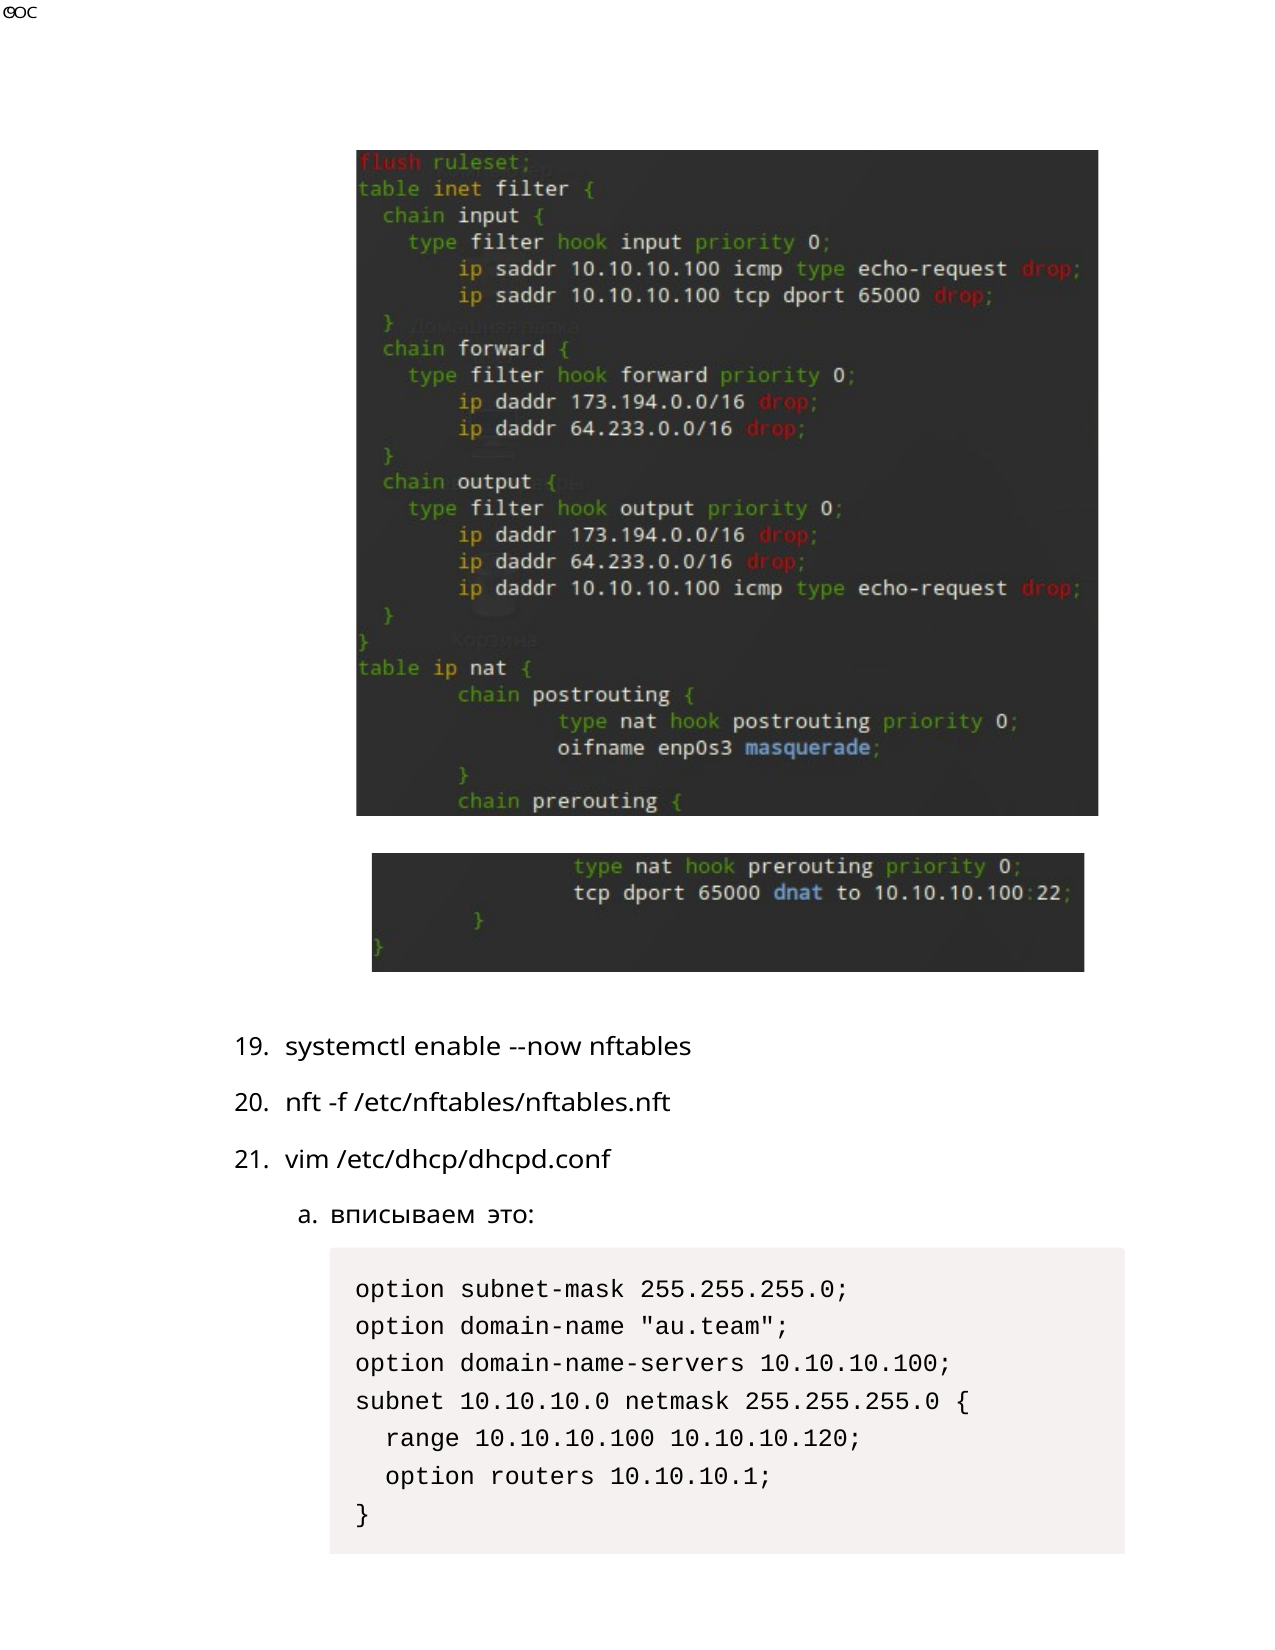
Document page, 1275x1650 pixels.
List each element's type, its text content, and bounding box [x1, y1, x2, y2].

list systemctl enable --now nftables [234, 1029, 1135, 1063]
list vim /etc/dhcp/dhcpd.conf [234, 1141, 1135, 1175]
picture [371, 853, 1085, 972]
list nft -f /etc/nftables/nftables.nft [234, 1084, 1135, 1118]
picture [356, 150, 1099, 816]
list вписываем это: [297, 1197, 1135, 1231]
